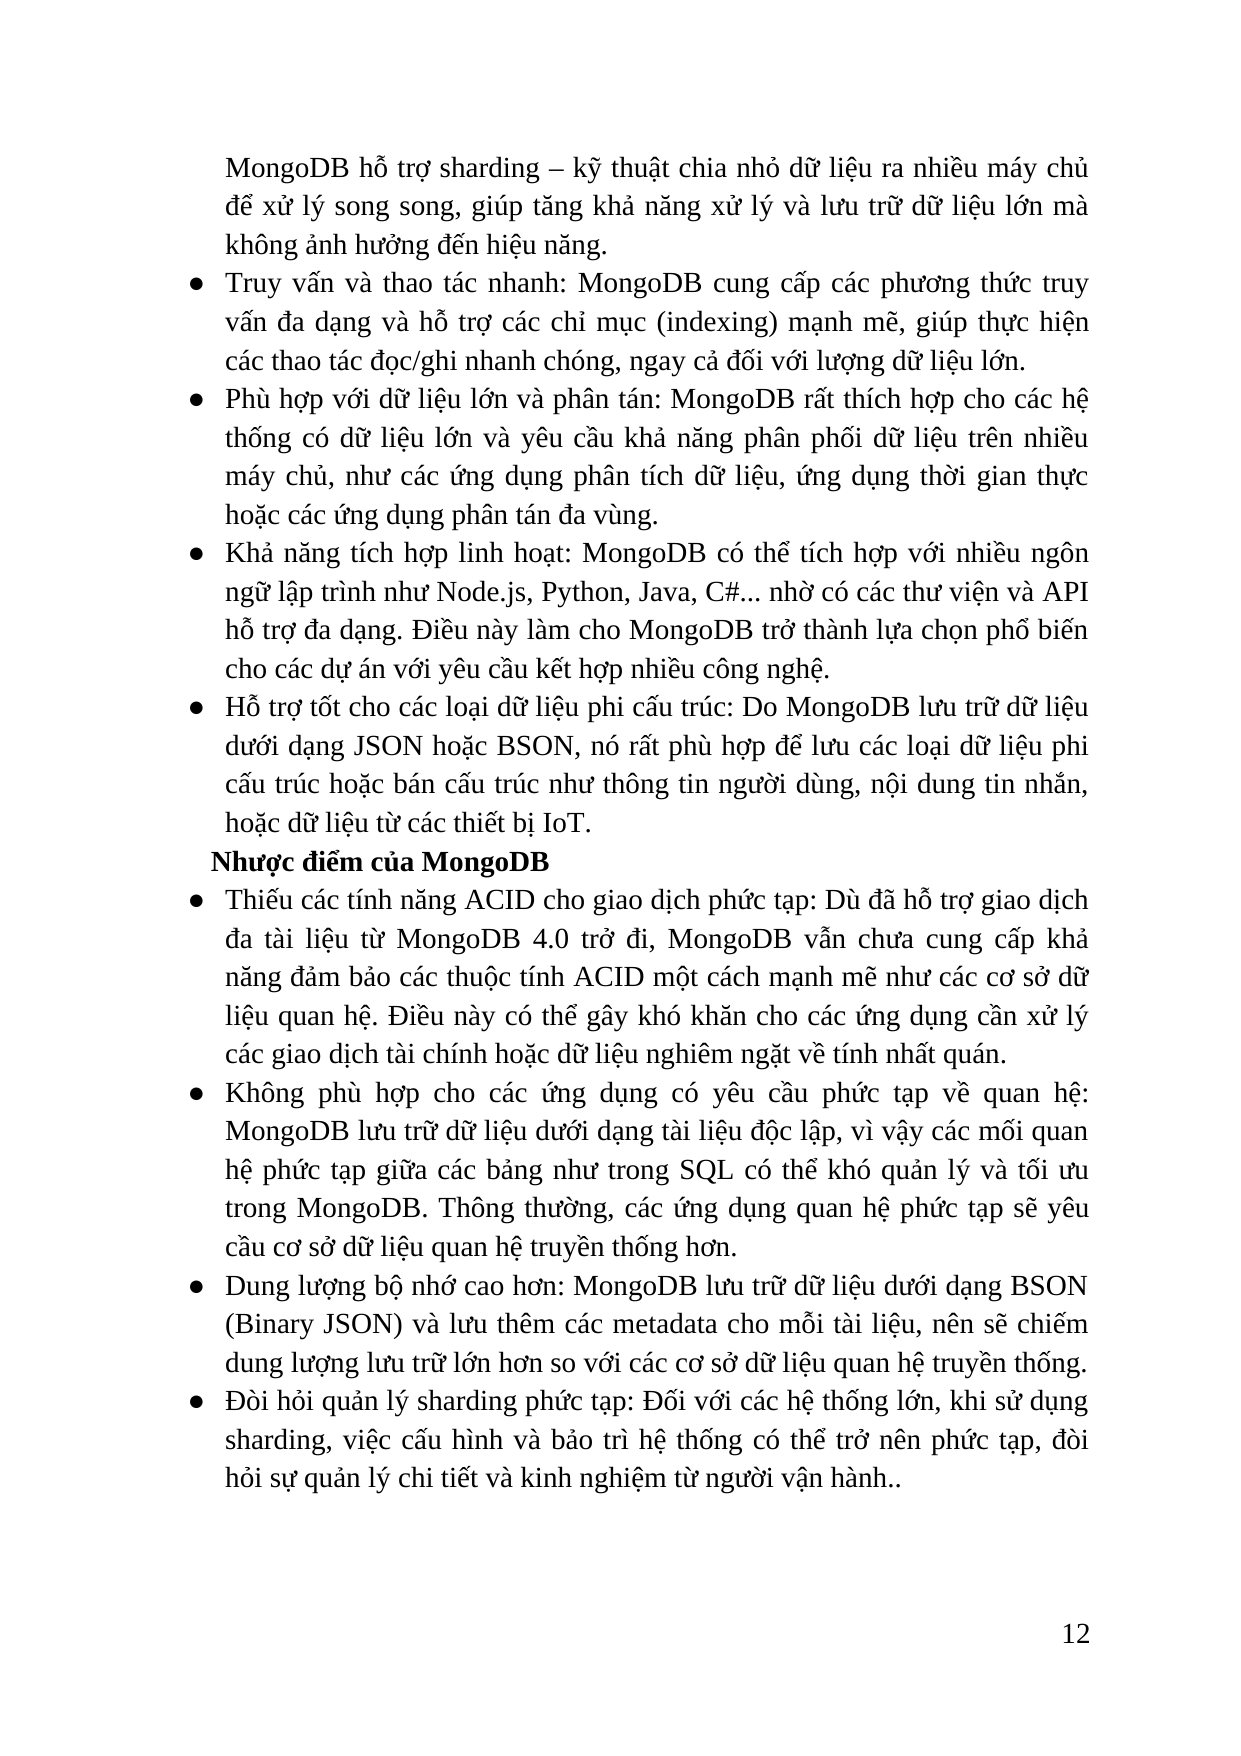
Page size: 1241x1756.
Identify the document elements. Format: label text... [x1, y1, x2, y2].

list Hỗ trợ tốt cho các loại dữ liệu phi cấu trúc: Do MongoDB lưu trữ dữ liệu dưới dạng JSON hoặc BSON, nó rất phù hợp để lưu các loại dữ liệu phi cấu trúc hoặc bán cấu trúc như thông tin người dùng, nội dung tin nhắn, hoặc dữ liệu từ các thiết bị IoT. [187, 689, 1090, 839]
list Không phù hợp cho các ứng dụng có yêu cầu phức tạp về quan hệ: MongoDB lưu trữ dữ liệu dưới dạng tài liệu độc lập, vì vậy các mối quan hệ phức tạp giữa các bảng như trong SQL có thể khó quản lý và tối ưu trong MongoDB. Thông thường, các ứng dụng quan hệ phức tạp sẽ yêu cầu cơ sở dữ liệu quan hệ truyền thống hơn. [187, 1075, 1090, 1263]
list Thiếu các tính năng ACID cho giao dịch phức tạp: Dù đã hỗ trợ giao dịch đa tài liệu từ MongoDB 4.0 trở đi, MongoDB vẫn chưa cung cấp khả năng đảm bảo các thuộc tính ACID một cách mạnh mẽ như các cơ sở dữ liệu quan hệ. Điều này có thể gây khó khăn cho các ứng dụng cần xử lý các giao dịch tài chính hoặc dữ liệu nghiêm ngặt về tính nhất quán. [187, 882, 1090, 1070]
list Phù hợp với dữ liệu lớn và phân tán: MongoDB rất thích hợp cho các hệ thống có dữ liệu lớn và yêu cầu khả năng phân phối dữ liệu trên nhiều máy chủ, như các ứng dụng phân tích dữ liệu, ứng dụng thời gian thực hoặc các ứng dụng phân tán đa vùng. [187, 381, 1090, 530]
text Nhược điểm của MongoDB [179, 844, 1090, 877]
list Khả năng tích hợp linh hoạt: MongoDB có thể tích hợp với nhiều ngôn ngữ lập trình như Node.js, Python, Java, C#... nhờ có các thư viện và API hỗ trợ đa dạng. Điều này làm cho MongoDB trở thành lựa chọn phổ biến cho các dự án với yêu cầu kết hợp nhiều công nghệ. [187, 535, 1090, 684]
list Dung lượng bộ nhớ cao hơn: MongoDB lưu trữ dữ liệu dưới dạng BSON (Binary JSON) và lưu thêm các metadata cho mỗi tài liệu, nên sẽ chiếm dung lượng lưu trữ lớn hơn so với các cơ sở dữ liệu quan hệ truyền thống. [187, 1268, 1090, 1378]
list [187, 150, 1090, 261]
list Truy vấn và thao tác nhanh: MongoDB cung cấp các phương thức truy vấn đa dạng và hỗ trợ các chỉ mục (indexing) mạnh mẽ, giúp thực hiện các thao tác đọc/ghi nhanh chóng, ngay cả đối với lượng dữ liệu lớn. [187, 266, 1090, 376]
list Đòi hỏi quản lý sharding phức tạp: Đối với các hệ thống lớn, khi sử dụng sharding, việc cấu hình và bảo trì hệ thống có thể trở nên phức tạp, đòi hỏi sự quản lý chi tiết và kinh nghiệm từ người vận hành.. [187, 1383, 1090, 1494]
